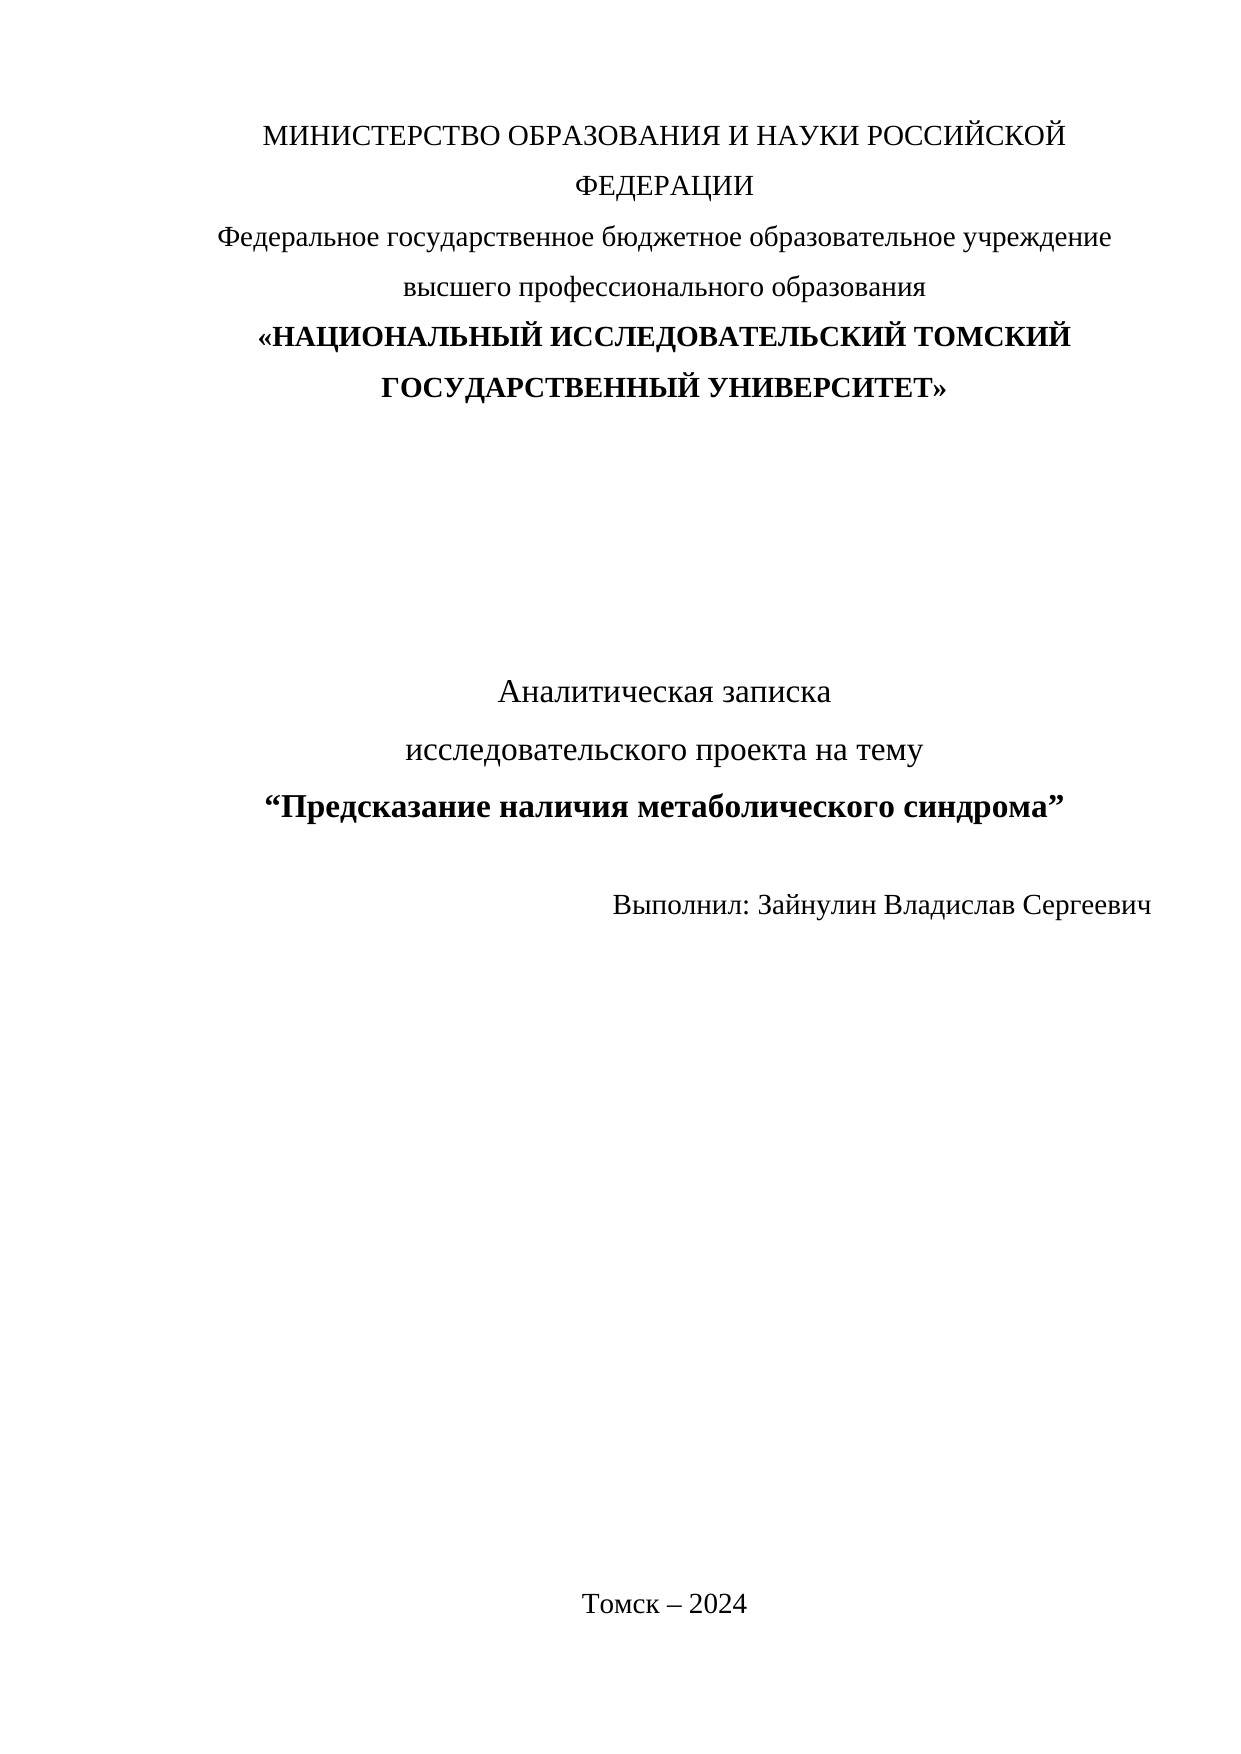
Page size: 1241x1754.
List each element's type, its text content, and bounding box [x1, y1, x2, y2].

text Аналитическая записка [177, 672, 1152, 710]
text Томск – 2024 [177, 1586, 1152, 1620]
text исследовательского проекта на тему [177, 729, 1152, 767]
text Федеральное государственное бюджетное образовательное учреждение высшего профессионального образования [177, 219, 1152, 303]
text Выполнил: Зайнулин Владислав Сергеевич [177, 887, 1152, 921]
text «НАЦИОНАЛЬНЫЙ ИССЛЕДОВАТЕЛЬСКИЙ ТОМСКИЙ ГОСУДАРСТВЕННЫЙ УНИВЕРСИТЕТ» [177, 319, 1152, 403]
text МИНИСТЕРСТВО ОБРАЗОВАНИЯ И НАУКИ РОССИЙСКОЙ ФЕДЕРАЦИИ [177, 118, 1152, 202]
text “Предсказание наличия метаболического синдрома” [177, 787, 1152, 825]
